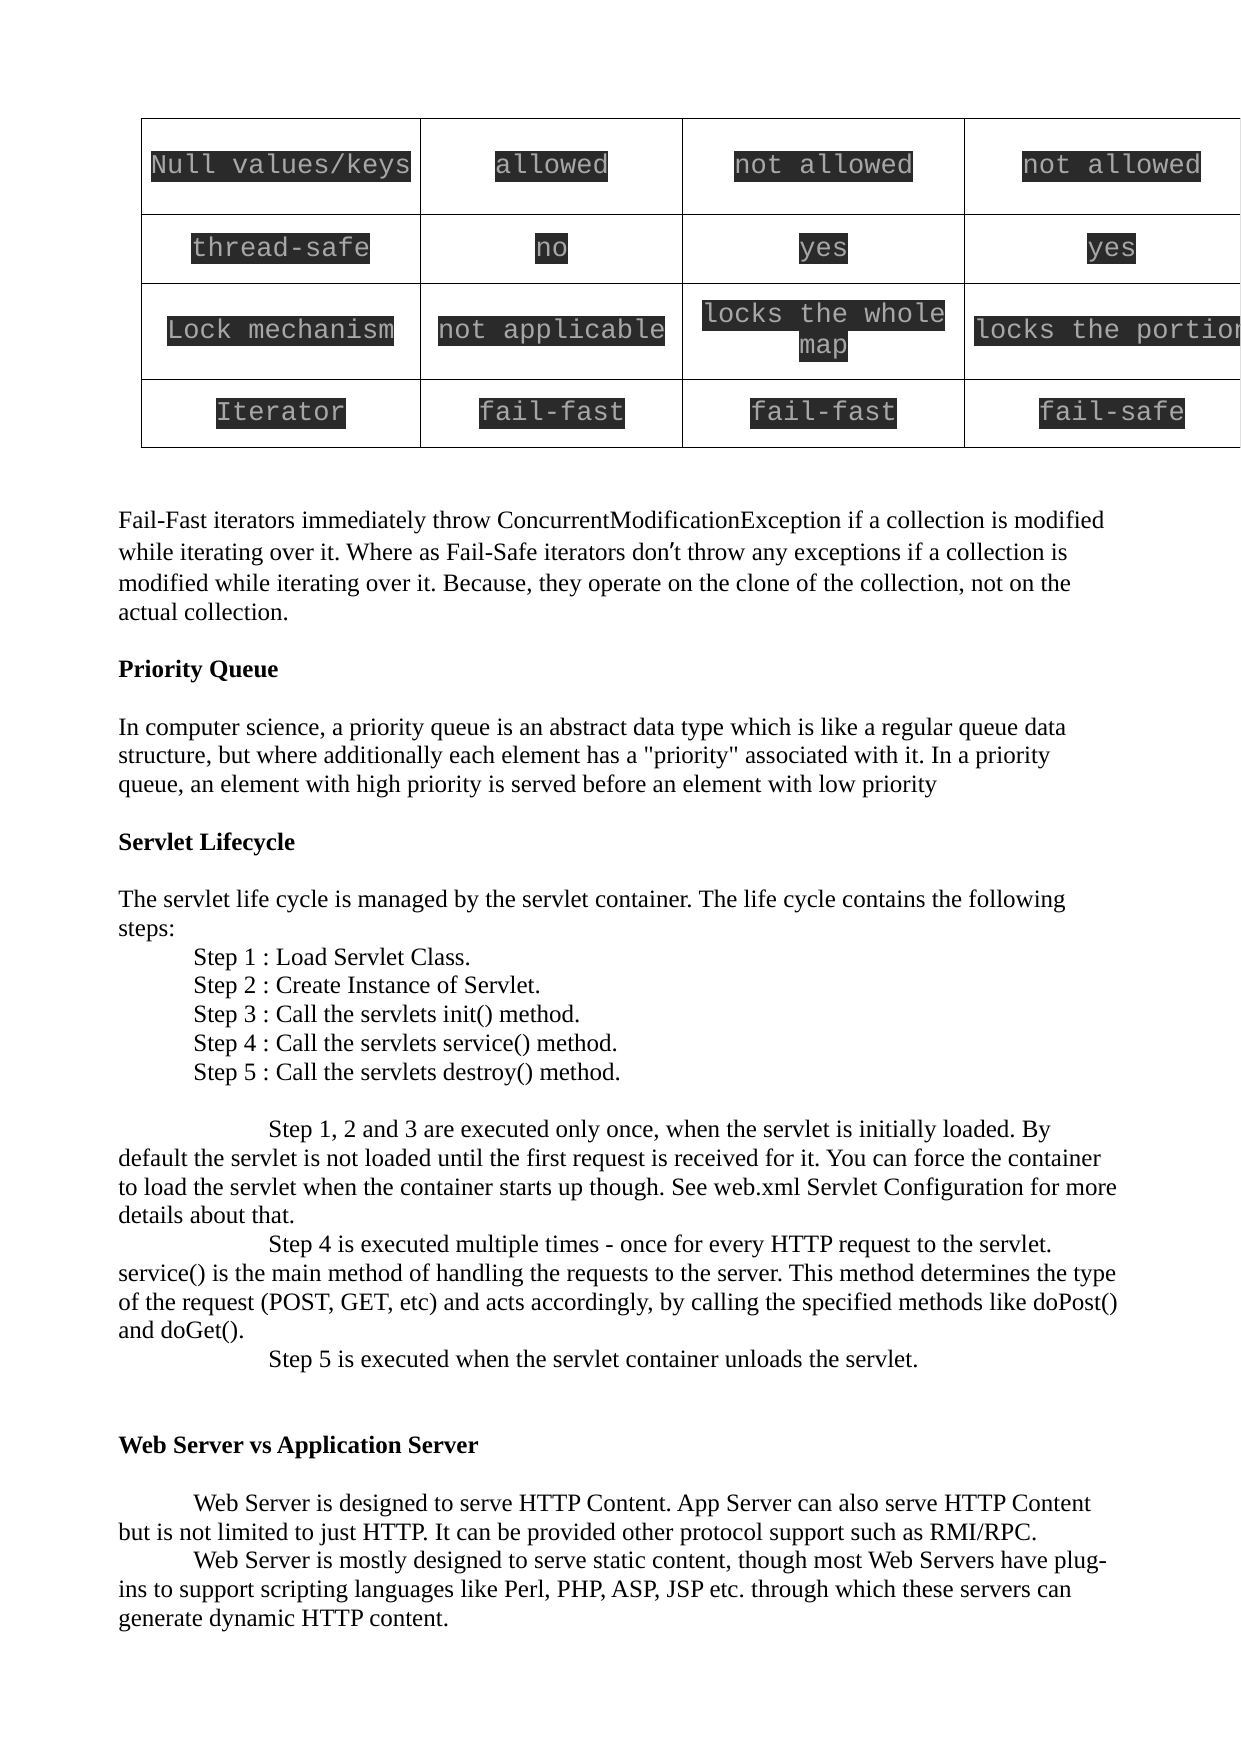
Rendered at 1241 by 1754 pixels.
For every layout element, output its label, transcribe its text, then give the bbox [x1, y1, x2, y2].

text Priority Queue [118, 654, 1122, 683]
table_cell no [421, 215, 682, 283]
table_cell not allowed [683, 119, 964, 214]
table_cell Iterator [142, 380, 420, 447]
text Web Server is designed to serve HTTP Content. App Server can also serve HTTP Content but is not limited to just HTTP. It can be provided other protocol support such as RMI/RPC. [118, 1488, 1122, 1546]
table_cell Lock mechanism [142, 284, 420, 379]
table_cell not allowed [965, 119, 1240, 214]
text In computer science, a priority queue is an abstract data type which is like a regular queue data structure, but where additionally each element has a "priority" associated with it. In a priority queue, an element with high priority is served before an element with low priority [118, 712, 1122, 798]
table_cell not applicable [421, 284, 682, 379]
text Step 1, 2 and 3 are executed only once, when the servlet is initially loaded. By default the servlet is not loaded until the first request is received for it. You can force the container to load the servlet when the container starts up though. See web.xml Servlet Configuration for more details about that. [118, 1114, 1122, 1229]
text Web Server vs Application Server [118, 1431, 1122, 1459]
table_cell yes [683, 215, 964, 283]
table_cell allowed [421, 119, 682, 214]
text Servlet Lifecycle [118, 827, 1122, 856]
text Step 1 : Load Servlet Class. [118, 942, 1122, 971]
text Step 3 : Call the servlets init() method. [118, 999, 1122, 1028]
text The servlet life cycle is managed by the servlet container. The life cycle contains the following steps: [118, 884, 1122, 942]
table_cell thread-safe [142, 215, 420, 283]
text Step 5 : Call the servlets destroy() method. [118, 1057, 1122, 1086]
table_cell yes [965, 215, 1240, 283]
text Step 2 : Create Instance of Servlet. [118, 971, 1122, 999]
text Step 4 is executed multiple times - once for every HTTP request to the servlet. service() is the main method of handling the requests to the server. This method determines the type of the request (POST, GET, etc) and acts accordingly, by calling the specified methods like doPost() and doGet(). [118, 1229, 1122, 1344]
text Web Server is mostly designed to serve static content, though most Web Servers have plug-ins to support scripting languages like Perl, PHP, ASP, JSP etc. through which these servers can generate dynamic HTTP content. [118, 1546, 1122, 1632]
table_cell fail-fast [421, 380, 682, 447]
table_cell locks the whole map [683, 284, 964, 379]
text Step 5 is executed when the servlet container unloads the servlet. [118, 1344, 1122, 1373]
text Step 4 : Call the servlets service() method. [118, 1028, 1122, 1057]
text Fail-Fast iterators immediately throw ConcurrentModificationException if a collection is modified while iterating over it. Where as Fail-Safe iterators don’t throw any exceptions if a collection is modified while iterating over it. Because, they operate on the clone of the collection, not on the actual collection. [118, 505, 1122, 626]
table_cell locks the portion [965, 284, 1240, 379]
table_cell fail-fast [683, 380, 964, 447]
table_cell Null values/keys [142, 119, 420, 214]
table_cell fail-safe [965, 380, 1240, 447]
